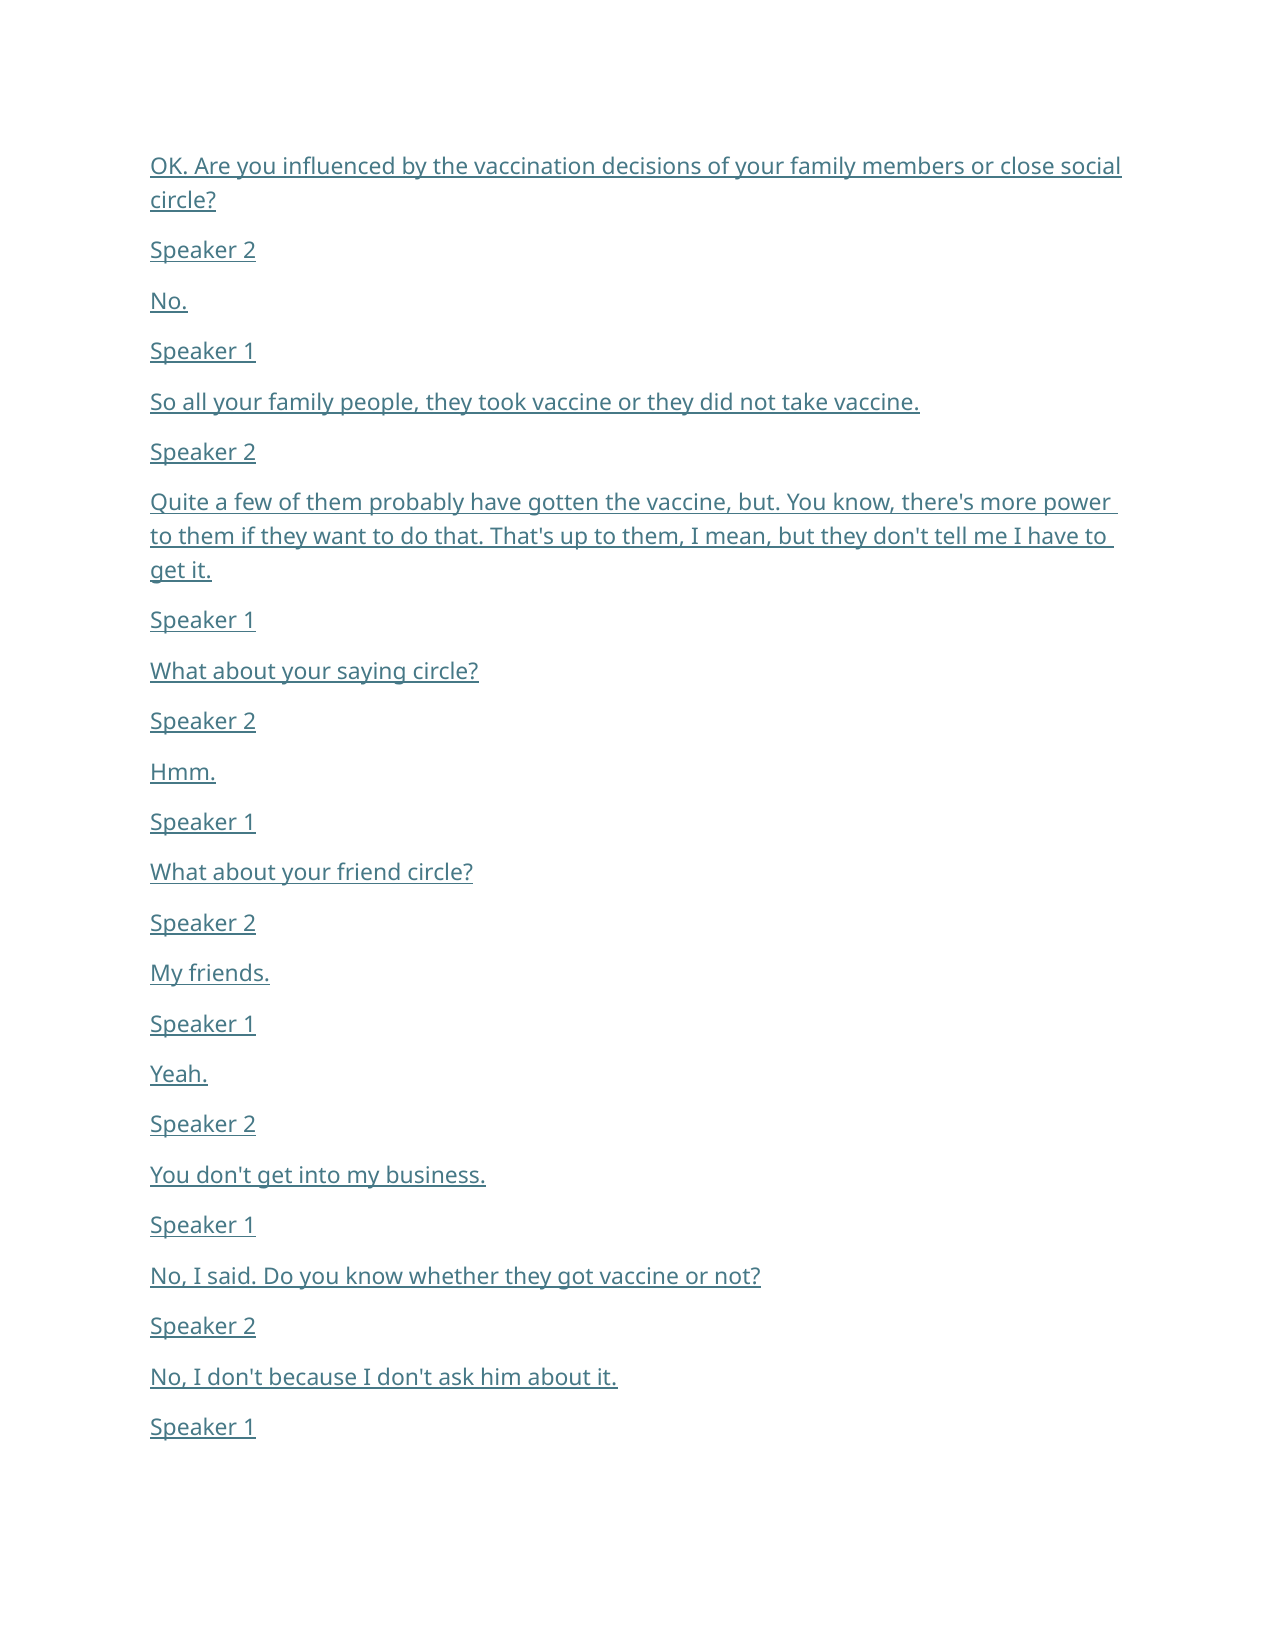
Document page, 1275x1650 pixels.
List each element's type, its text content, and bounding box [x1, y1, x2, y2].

text Speaker 1 [150, 1007, 1125, 1039]
text Speaker 2 [150, 907, 1125, 938]
text Speaker 2 [150, 436, 1125, 467]
text Speaker 2 [150, 1310, 1125, 1341]
text Speaker 2 [150, 1108, 1125, 1139]
text Quite a few of them probably have gotten the vaccine, but. You know, there's more power to them if they want to do that. That's up to them, I mean, but they don't tell me I have to get it. [150, 486, 1125, 585]
text What about your saying circle? [150, 654, 1125, 686]
text What about your friend circle? [150, 856, 1125, 887]
text My friends. [150, 957, 1125, 988]
text Speaker 1 [150, 335, 1125, 366]
text Speaker 1 [150, 1411, 1125, 1442]
text Speaker 1 [150, 806, 1125, 837]
text Hmm. [150, 755, 1125, 787]
text So all your family people, they took vaccine or they did not take vaccine. [150, 385, 1125, 417]
text OK. Are you influenced by the vaccination decisions of your family members or close social circle? [150, 150, 1125, 215]
text Speaker 2 [150, 705, 1125, 736]
text No. [150, 284, 1125, 316]
text Speaker 1 [150, 1209, 1125, 1240]
text Speaker 1 [150, 604, 1125, 635]
text You don't get into my business. [150, 1159, 1125, 1190]
text Speaker 2 [150, 234, 1125, 265]
text No, I said. Do you know whether they got vaccine or not? [150, 1259, 1125, 1291]
text Yeah. [150, 1058, 1125, 1089]
text No, I don't because I don't ask him about it. [150, 1360, 1125, 1392]
